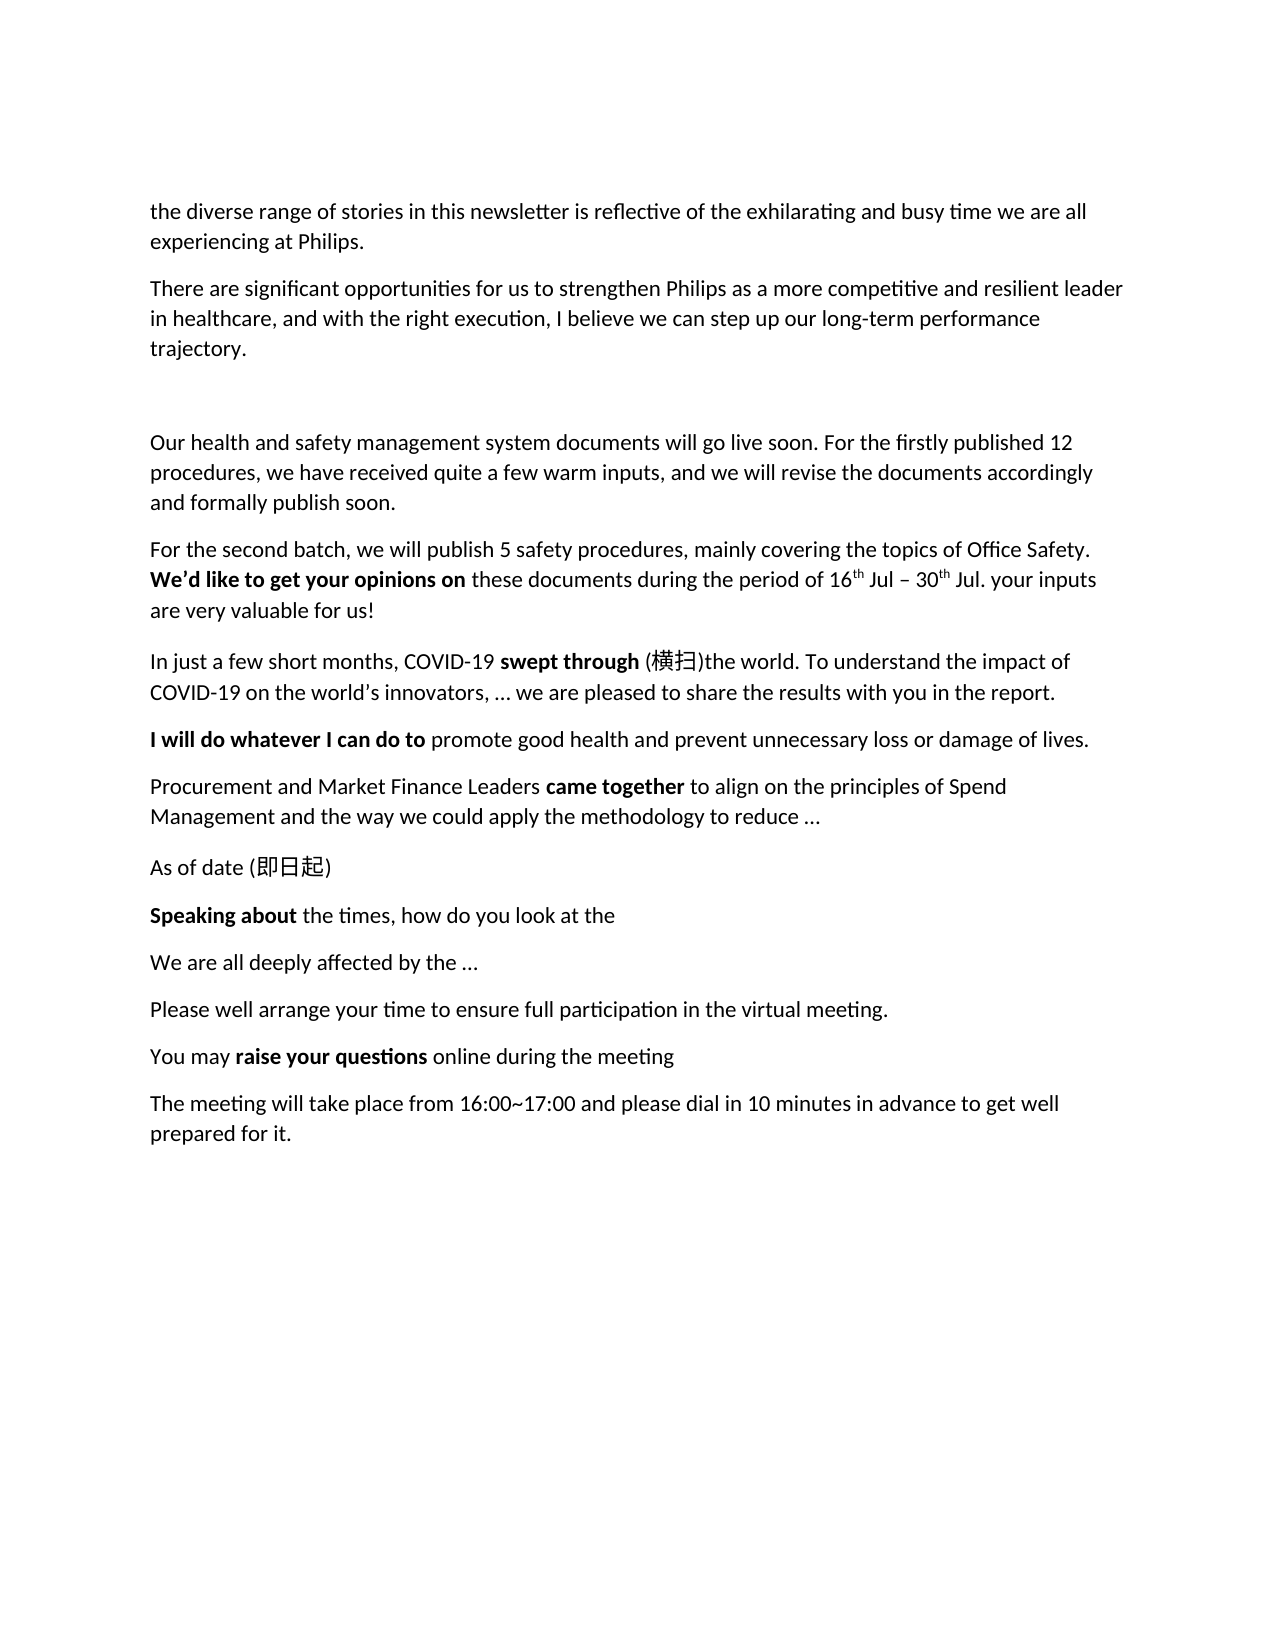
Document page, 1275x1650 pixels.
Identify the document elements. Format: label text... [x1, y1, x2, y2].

text Please well arrange your time to ensure full participation in the virtual meeting. [150, 995, 1125, 1023]
text I will do whatever I can do to promote good health and prevent unnecessary loss or damage of lives. [150, 725, 1125, 753]
text Procurement and Market Finance Leaders came together to align on the principles of Spend Management and the way we could apply the methodology to reduce … [150, 772, 1125, 830]
text You may raise your questions online during the meeting [150, 1042, 1125, 1070]
text Speaking about the times, how do you look at the [150, 901, 1125, 929]
text As of date (即日起) [150, 849, 1125, 882]
text In just a few short months, COVID-19 swept through (横扫)the world. To understand the impact of COVID-19 on the world’s innovators, … we are pleased to share the results with you in the report. [150, 643, 1125, 706]
text For the second batch, we will publish 5 safety procedures, mainly covering the topics of Office Safety. We’d like to get your opinions on these documents during the period of 16th Jul – 30th Jul. your inputs are very valuable for us! [150, 535, 1125, 624]
text the diverse range of stories in this newsletter is reflective of the exhilarating and busy time we are all experiencing at Philips. [150, 197, 1125, 255]
text We are all deeply affected by the … [150, 948, 1125, 976]
text The meeting will take place from 16:00~17:00 and please dial in 10 minutes in advance to get well prepared for it. [150, 1089, 1125, 1147]
